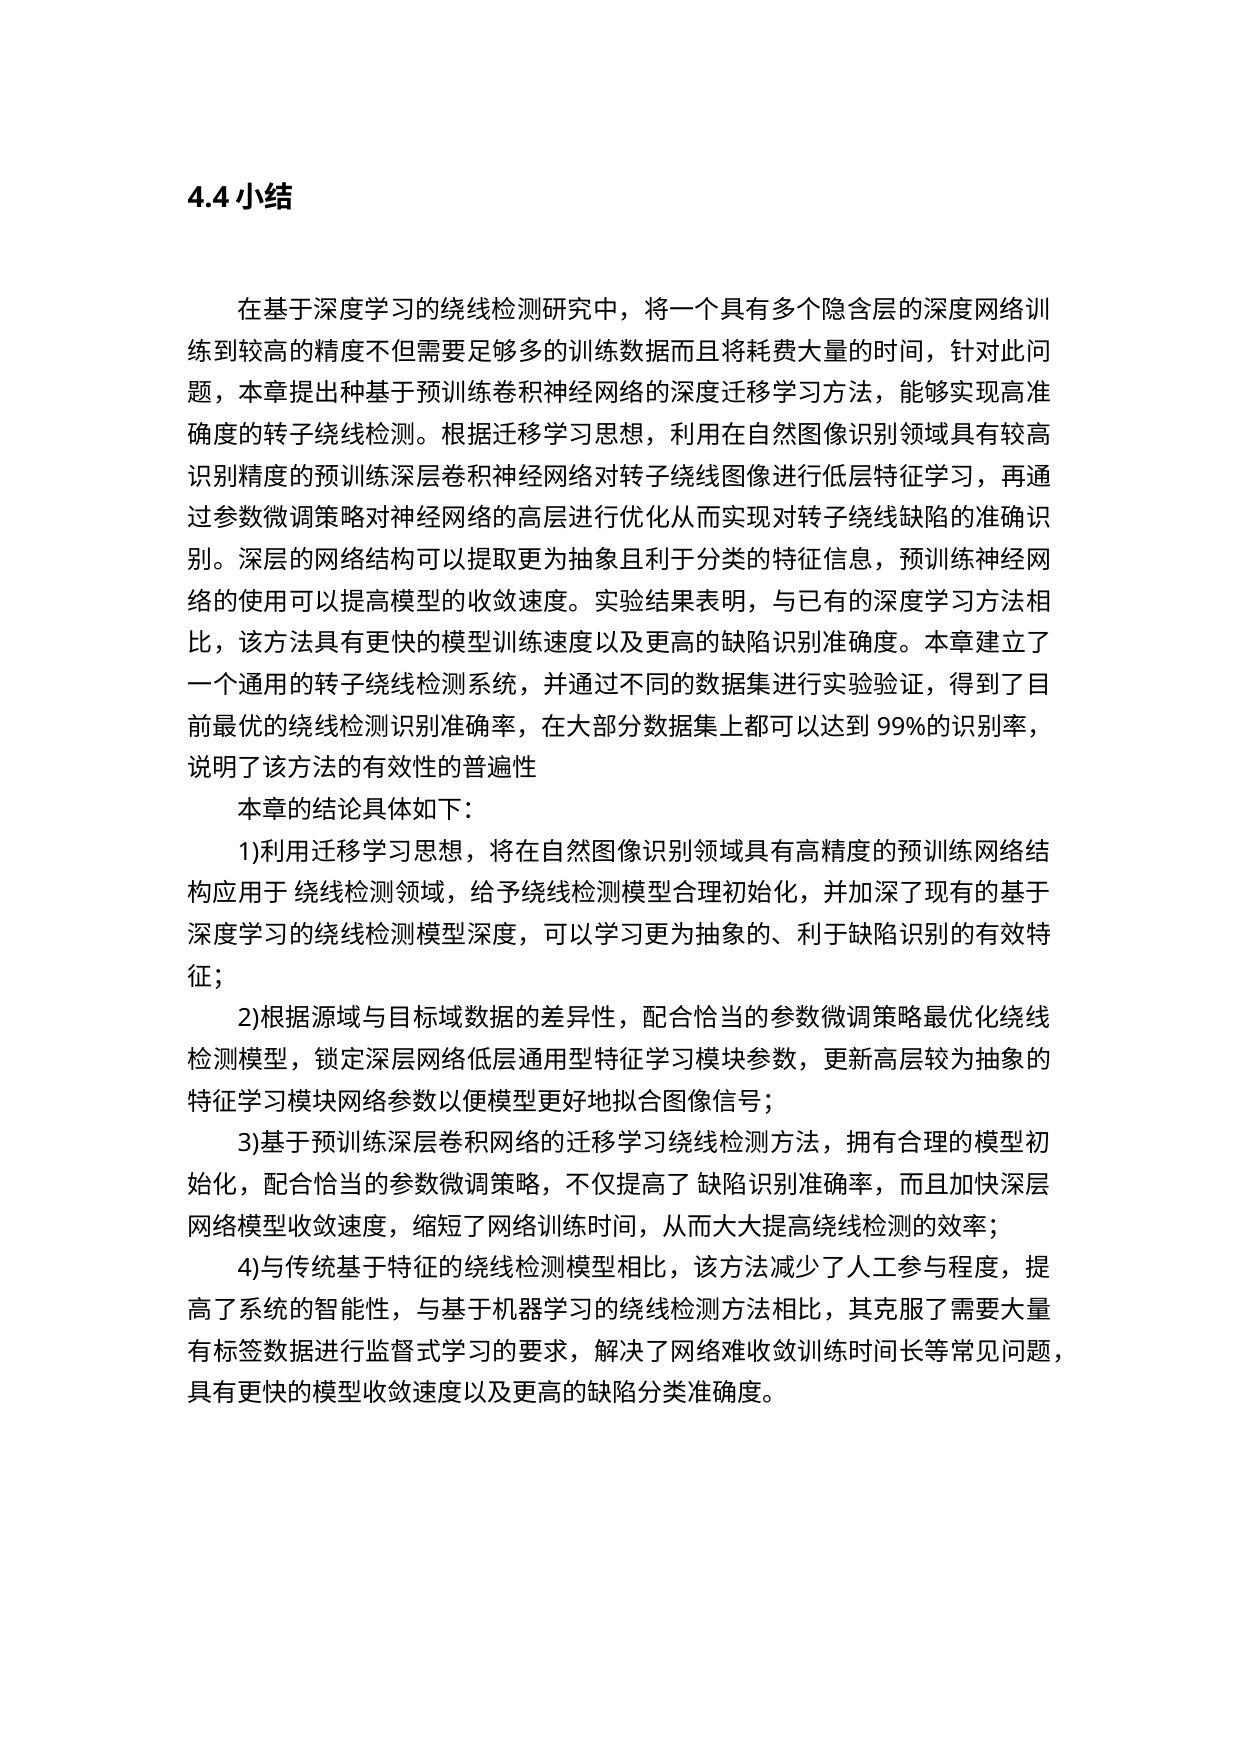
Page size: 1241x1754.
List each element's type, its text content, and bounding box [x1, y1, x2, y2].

text 4)与传统基于特征的绕线检测模型相比，该方法减少了人工参与程度，提高了系统的智能性，与基于机器学习的绕线检测方法相比，其克服了需要大量有标签数据进行监督式学习的要求，解决了网络难收敛训练时间长等常见问题，具有更快的模型收敛速度以及更高的缺陷分类准确度。 [187, 1243, 1053, 1410]
subtitle 4.4小结 [187, 162, 1053, 227]
text 3)基于预训练深层卷积网络的迁移学习绕线检测方法，拥有合理的模型初始化，配合恰当的参数微调策略，不仅提高了 缺陷识别准确率，而且加快深层网络模型收敛速度，缩短了网络训练时间，从而大大提高绕线检测的效率； [187, 1118, 1053, 1243]
text 1)利用迁移学习思想，将在自然图像识别领域具有高精度的预训练网络结构应用于 绕线检测领域，给予绕线检测模型合理初始化，并加深了现有的基于深度学习的绕线检测模型深度，可以学习更为抽象的、利于缺陷识别的有效特征； [187, 827, 1053, 993]
text 在基于深度学习的绕线检测研究中，将一个具有多个隐含层的深度网络训练到较高的精度不但需要足够多的训练数据而且将耗费大量的时间，针对此问题，本章提出种基于预训练卷积神经网络的深度迁移学习方法，能够实现高准确度的转子绕线检测。根据迁移学习思想，利用在自然图像识别领域具有较高识别精度的预训练深层卷积神经网络对转子绕线图像进行低层特征学习，再通过参数微调策略对神经网络的高层进行优化从而实现对转子绕线缺陷的准确识别。深层的网络结构可以提取更为抽象且利于分类的特征信息，预训练神经网络的使用可以提高模型的收敛速度。实验结果表明，与已有的深度学习方法相比，该方法具有更快的模型训练速度以及更高的缺陷识别准确度。本章建立了一个通用的转子绕线检测系统，并通过不同的数据集进行实验验证，得到了目前最优的绕线检测识别准确率，在大部分数据集上都可以达到99%的识别率，说明了该方法的有效性的普遍性 [187, 285, 1053, 785]
text 2)根据源域与目标域数据的差异性，配合恰当的参数微调策略最优化绕线检测模型，锁定深层网络低层通用型特征学习模块参数，更新高层较为抽象的特征学习模块网络参数以便模型更好地拟合图像信号； [187, 993, 1053, 1118]
text 本章的结论具体如下： [187, 785, 1053, 827]
